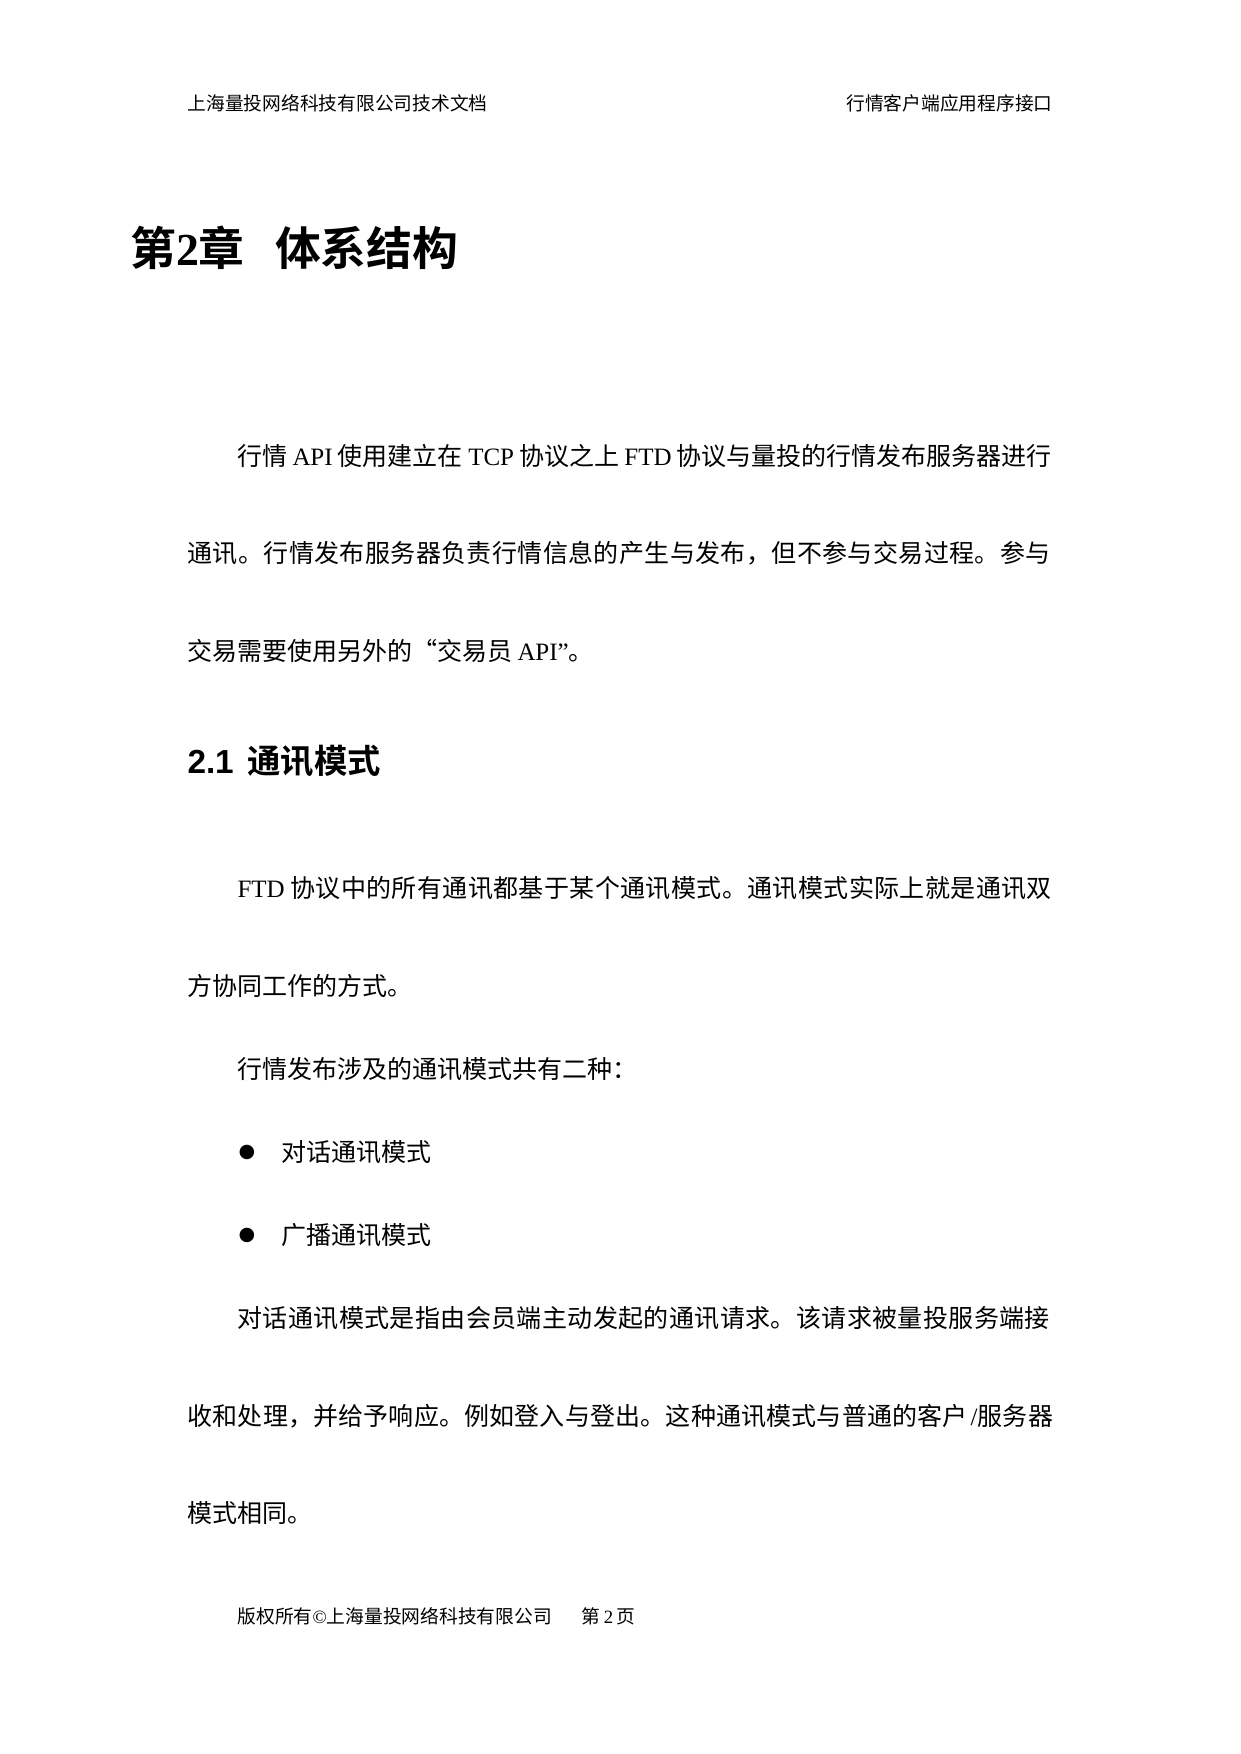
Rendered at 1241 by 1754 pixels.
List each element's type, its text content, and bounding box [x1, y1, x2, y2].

text FTD协议中的所有通讯都基于某个通讯模式。通讯模式实际上就是通讯双方协同工作的方式。 [187, 854, 1053, 1017]
list 广播通讯模式 [237, 1201, 1053, 1266]
text 行情发布涉及的通讯模式共有二种： [187, 1035, 1053, 1100]
text 对话通讯模式是指由会员端主动发起的通讯请求。该请求被量投服务端接收和处理，并给予响应。例如登入与登出。这种通讯模式与普通的客户/服务器模式相同。 [187, 1284, 1053, 1544]
list 对话通讯模式 [237, 1118, 1053, 1183]
subtitle 体系结构 [187, 196, 1053, 294]
subtitle 通讯模式 [187, 727, 1053, 792]
text 行情API使用建立在TCP协议之上FTD协议与量投的行情发布服务器进行通讯。行情发布服务器负责行情信息的产生与发布，但不参与交易过程。参与交易需要使用另外的“交易员API”。 [187, 422, 1053, 682]
